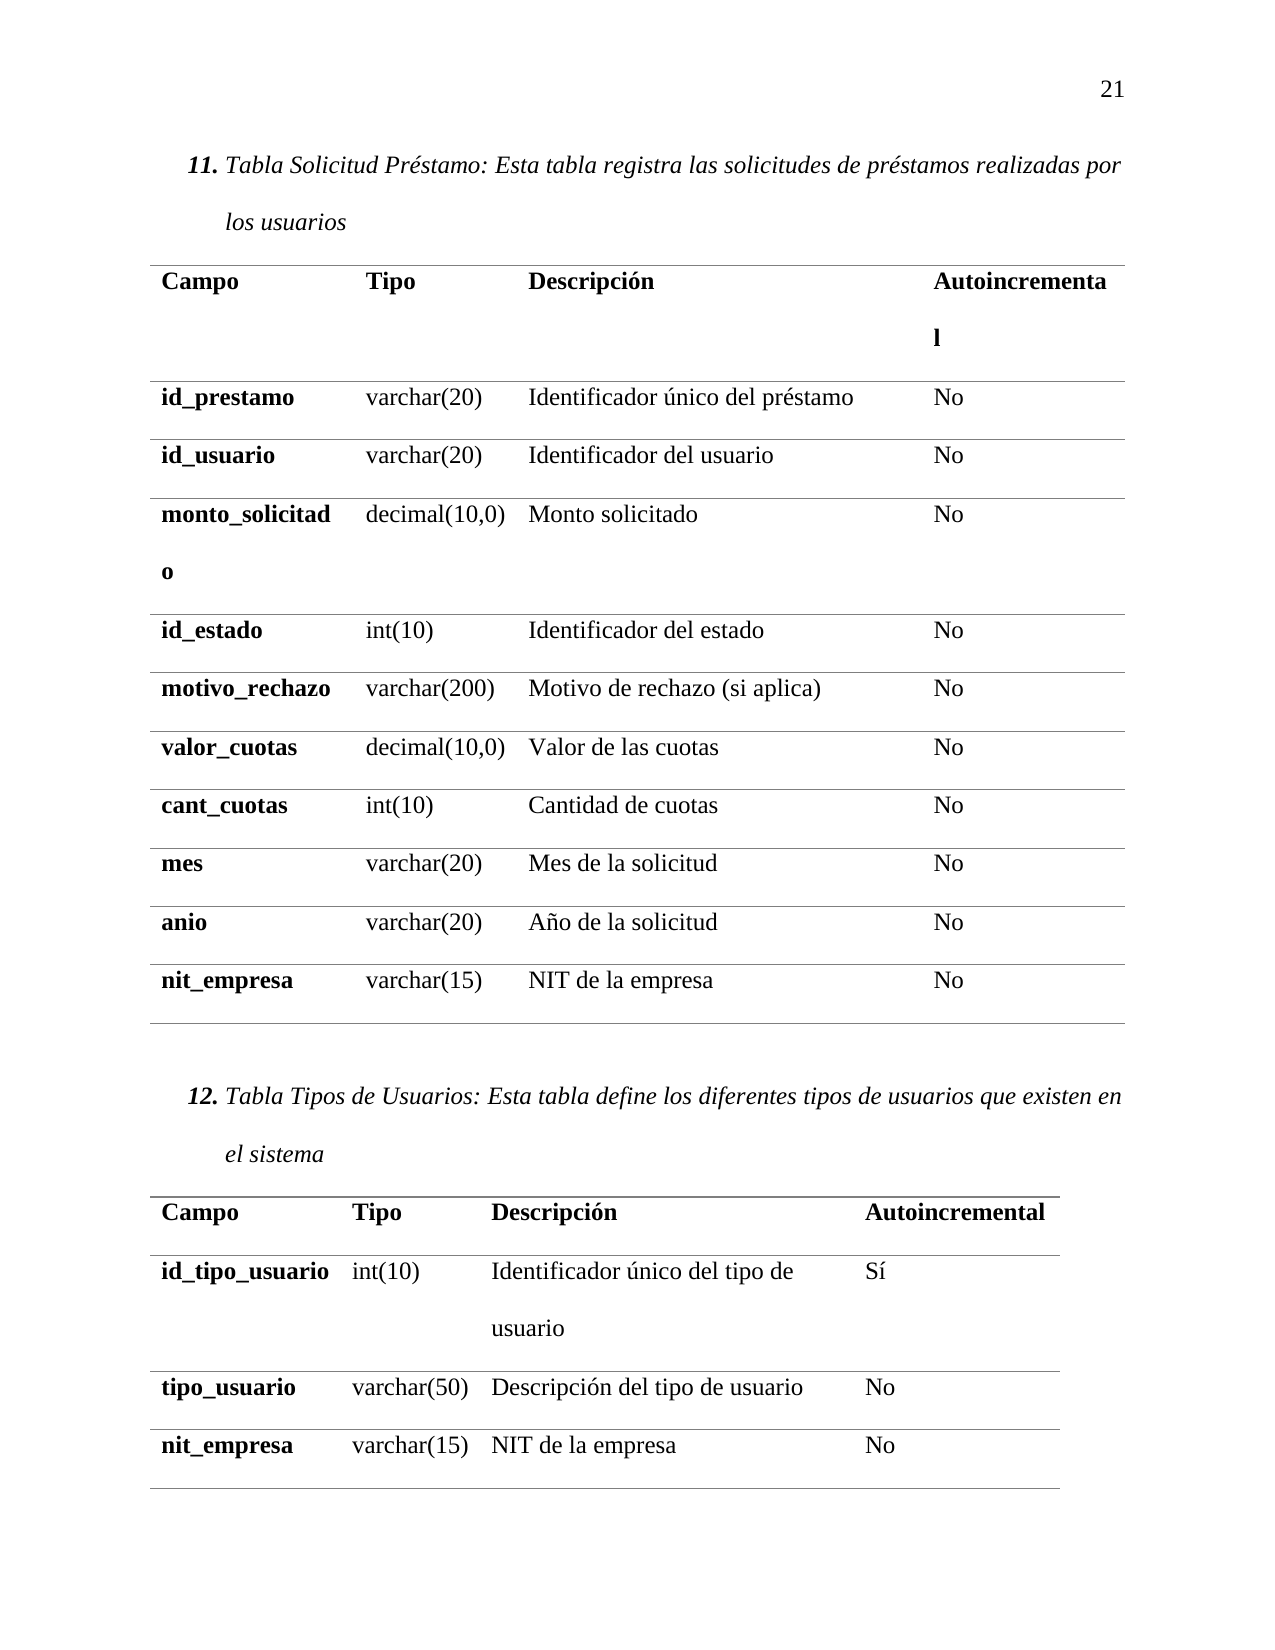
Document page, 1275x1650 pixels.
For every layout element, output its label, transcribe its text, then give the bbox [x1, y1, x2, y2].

table_header Descripción [517, 266, 922, 381]
table_cell varchar(50) [341, 1372, 480, 1429]
table_cell mes [150, 849, 354, 906]
table_cell Sí [854, 1256, 1060, 1371]
table_header Campo [150, 266, 354, 381]
table_cell Identificador único del tipo de usuario [480, 1256, 853, 1371]
table_cell varchar(20) [354, 440, 517, 498]
table_cell Identificador único del préstamo [517, 382, 922, 439]
table_cell anio [150, 907, 354, 964]
table_cell Descripción del tipo de usuario [480, 1372, 853, 1429]
table_cell varchar(20) [354, 382, 517, 439]
table_header Tipo [354, 266, 517, 381]
table_cell No [854, 1372, 1060, 1429]
table_header Campo [150, 1198, 341, 1255]
list Tabla Tipos de Usuarios: Esta tabla define los diferentes tipos de usuarios que existen en el sistema [187, 1081, 1125, 1168]
table_cell nit_empresa [150, 965, 354, 1023]
table_cell Motivo de rechazo (si aplica) [517, 673, 922, 731]
table_cell No [922, 907, 1125, 964]
table_cell Monto solicitado [517, 499, 922, 614]
table_cell No [922, 382, 1125, 439]
table_cell monto_solicitado [150, 499, 354, 614]
list Tabla Solicitud Préstamo: Esta tabla registra las solicitudes de préstamos realizadas por los usuarios [187, 150, 1125, 236]
table_cell No [854, 1430, 1060, 1488]
table_cell No [922, 790, 1125, 847]
table_cell Mes de la solicitud [517, 849, 922, 906]
table_cell varchar(200) [354, 673, 517, 731]
table_cell id_estado [150, 615, 354, 672]
table_cell No [922, 499, 1125, 614]
table_cell NIT de la empresa [517, 965, 922, 1023]
table_cell int(10) [354, 790, 517, 847]
table_cell int(10) [341, 1256, 480, 1371]
table_cell No [922, 849, 1125, 906]
table_cell varchar(15) [354, 965, 517, 1023]
table_cell motivo_rechazo [150, 673, 354, 731]
table_cell decimal(10,0) [354, 732, 517, 789]
table_cell Identificador del usuario [517, 440, 922, 498]
table_cell tipo_usuario [150, 1372, 341, 1429]
table_cell id_usuario [150, 440, 354, 498]
table_cell NIT de la empresa [480, 1430, 853, 1488]
table_cell valor_cuotas [150, 732, 354, 789]
table_header Autoincremental [854, 1198, 1060, 1255]
table_cell No [922, 440, 1125, 498]
table_cell cant_cuotas [150, 790, 354, 847]
table_cell No [922, 673, 1125, 731]
table_header Descripción [480, 1198, 853, 1255]
table_cell No [922, 965, 1125, 1023]
table_cell No [922, 615, 1125, 672]
table_cell id_tipo_usuario [150, 1256, 341, 1371]
table_header Tipo [341, 1198, 480, 1255]
table_cell varchar(15) [341, 1430, 480, 1488]
table_cell nit_empresa [150, 1430, 341, 1488]
table_cell Año de la solicitud [517, 907, 922, 964]
table_cell Cantidad de cuotas [517, 790, 922, 847]
table_cell decimal(10,0) [354, 499, 517, 614]
table_cell varchar(20) [354, 849, 517, 906]
table_cell int(10) [354, 615, 517, 672]
table_cell No [922, 732, 1125, 789]
table_header Autoincremental [922, 266, 1125, 381]
table_cell id_prestamo [150, 382, 354, 439]
table_cell Valor de las cuotas [517, 732, 922, 789]
table_cell Identificador del estado [517, 615, 922, 672]
table_cell varchar(20) [354, 907, 517, 964]
